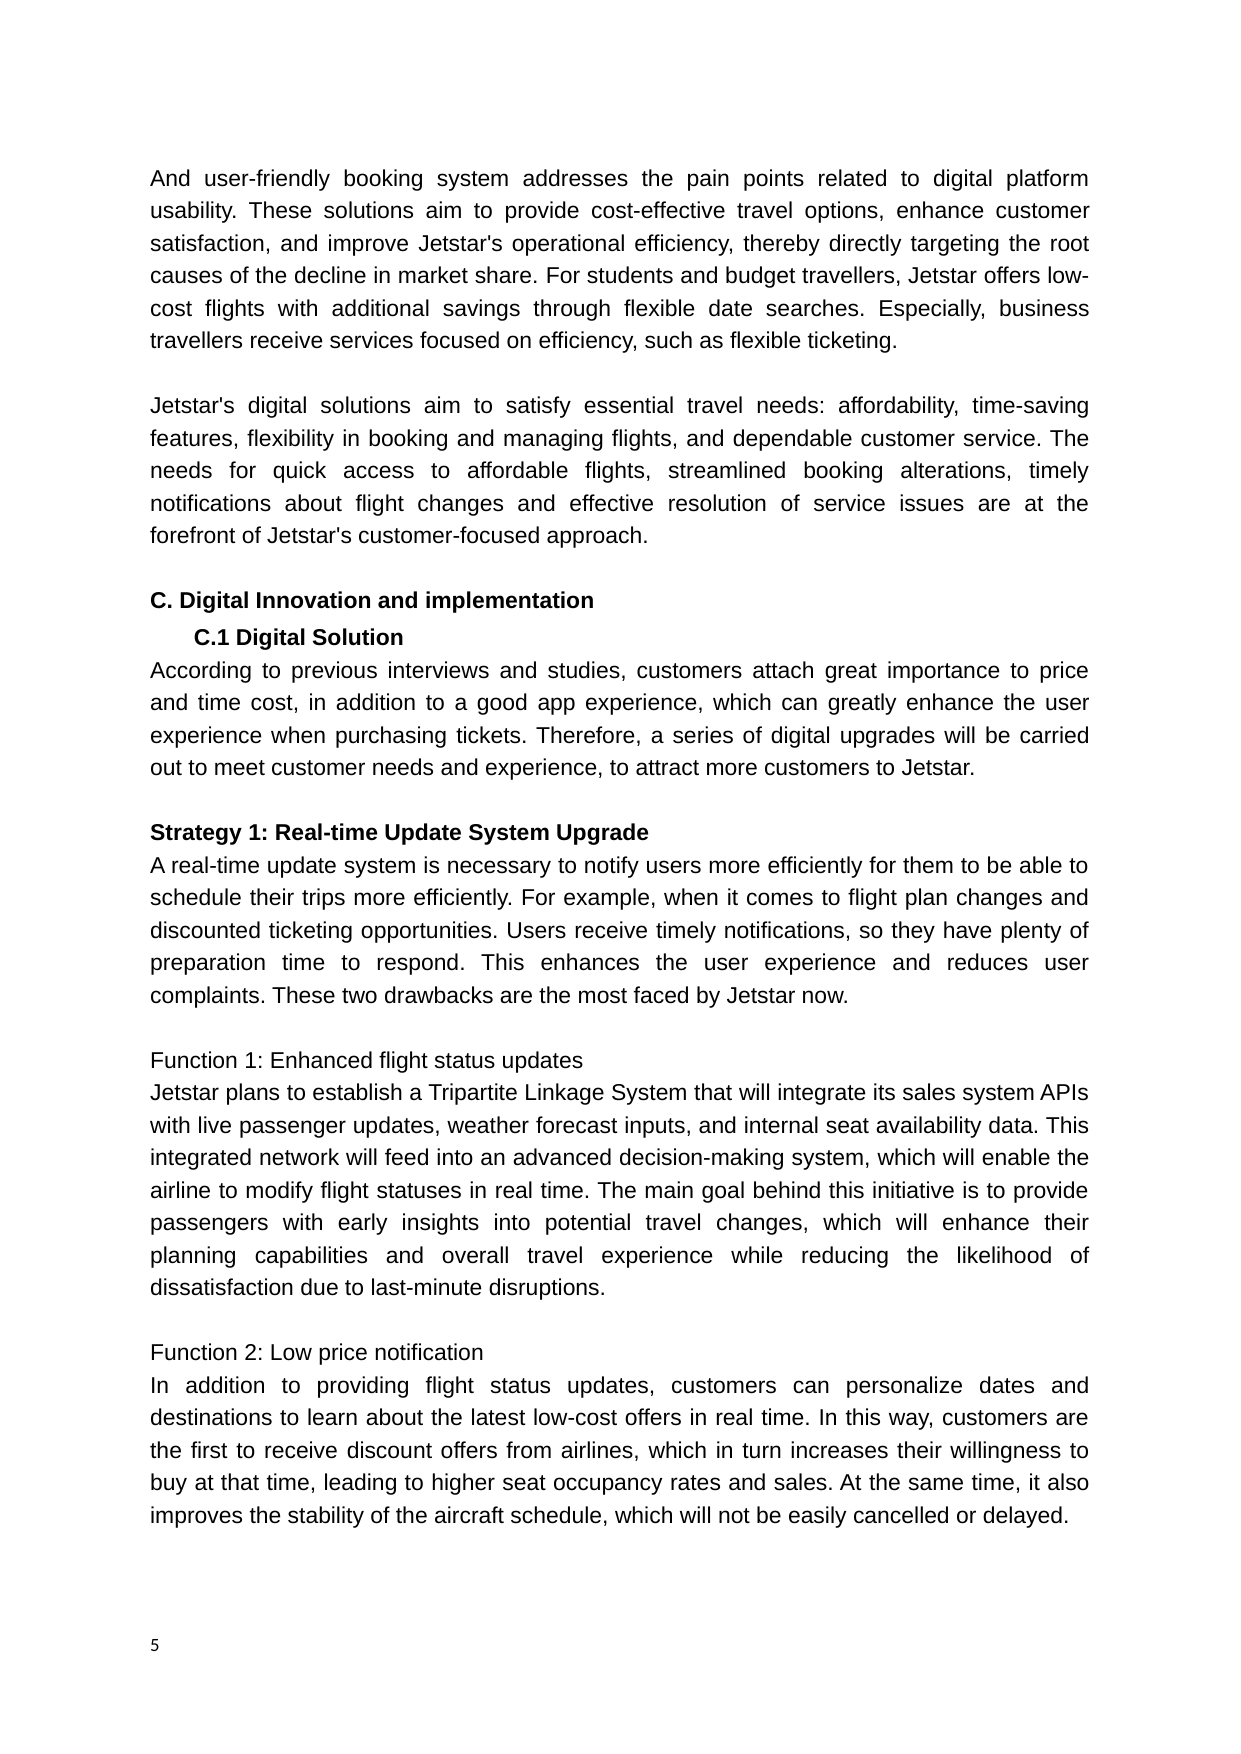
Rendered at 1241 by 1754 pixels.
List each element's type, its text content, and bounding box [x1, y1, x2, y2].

subtitle C. Digital Innovation and implementation [150, 584, 1090, 617]
text Strategy 1: Real-time Update System Upgrade [150, 816, 1090, 849]
text According to previous interviews and studies, customers attach great importance to price and time cost, in addition to a good app experience, which can greatly enhance the user experience when purchasing tickets. Therefore, a series of digital upgrades will be carried out to meet customer needs and experience, to attract more customers to Jetstar. [150, 654, 1090, 784]
text Jetstar plans to establish a Tripartite Linkage System that will integrate its sales system APIs with live passenger updates, weather forecast inputs, and internal seat availability data. This integrated network will feed into an advanced decision-making system, which will enable the airline to modify flight statuses in real time. The main goal behind this initiative is to provide passengers with early insights into potential travel changes, which will enhance their planning capabilities and overall travel experience while reducing the likelihood of dissatisfaction due to last-minute disruptions. [150, 1076, 1090, 1304]
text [150, 162, 1090, 357]
text A real-time update system is necessary to notify users more efficiently for them to be able to schedule their trips more efficiently. For example, when it comes to flight plan changes and discounted ticketing opportunities. Users receive timely notifications, so they have plenty of preparation time to respond. This enhances the user experience and reduces user complaints. These two drawbacks are the most faced by Jetstar now. [150, 849, 1090, 1011]
text Function 1: Enhanced flight status updates [150, 1044, 1090, 1076]
text Jetstar's digital solutions aim to satisfy essential travel needs: affordability, time-saving features, flexibility in booking and managing flights, and dependable customer service. The needs for quick access to affordable flights, streamlined booking alterations, timely notifications about flight changes and effective resolution of service issues are at the forefront of Jetstar's customer-focused approach. [150, 389, 1090, 552]
text Function 2: Low price notification [150, 1336, 1090, 1369]
subtitle C.1 Digital Solution [150, 621, 1090, 654]
text In addition to providing flight status updates, customers can personalize dates and destinations to learn about the latest low-cost offers in real time. In this way, customers are the first to receive discount offers from airlines, which in turn increases their willingness to buy at that time, leading to higher seat occupancy rates and sales. At the same time, it also improves the stability of the aircraft schedule, which will not be easily cancelled or delayed. [150, 1369, 1090, 1531]
